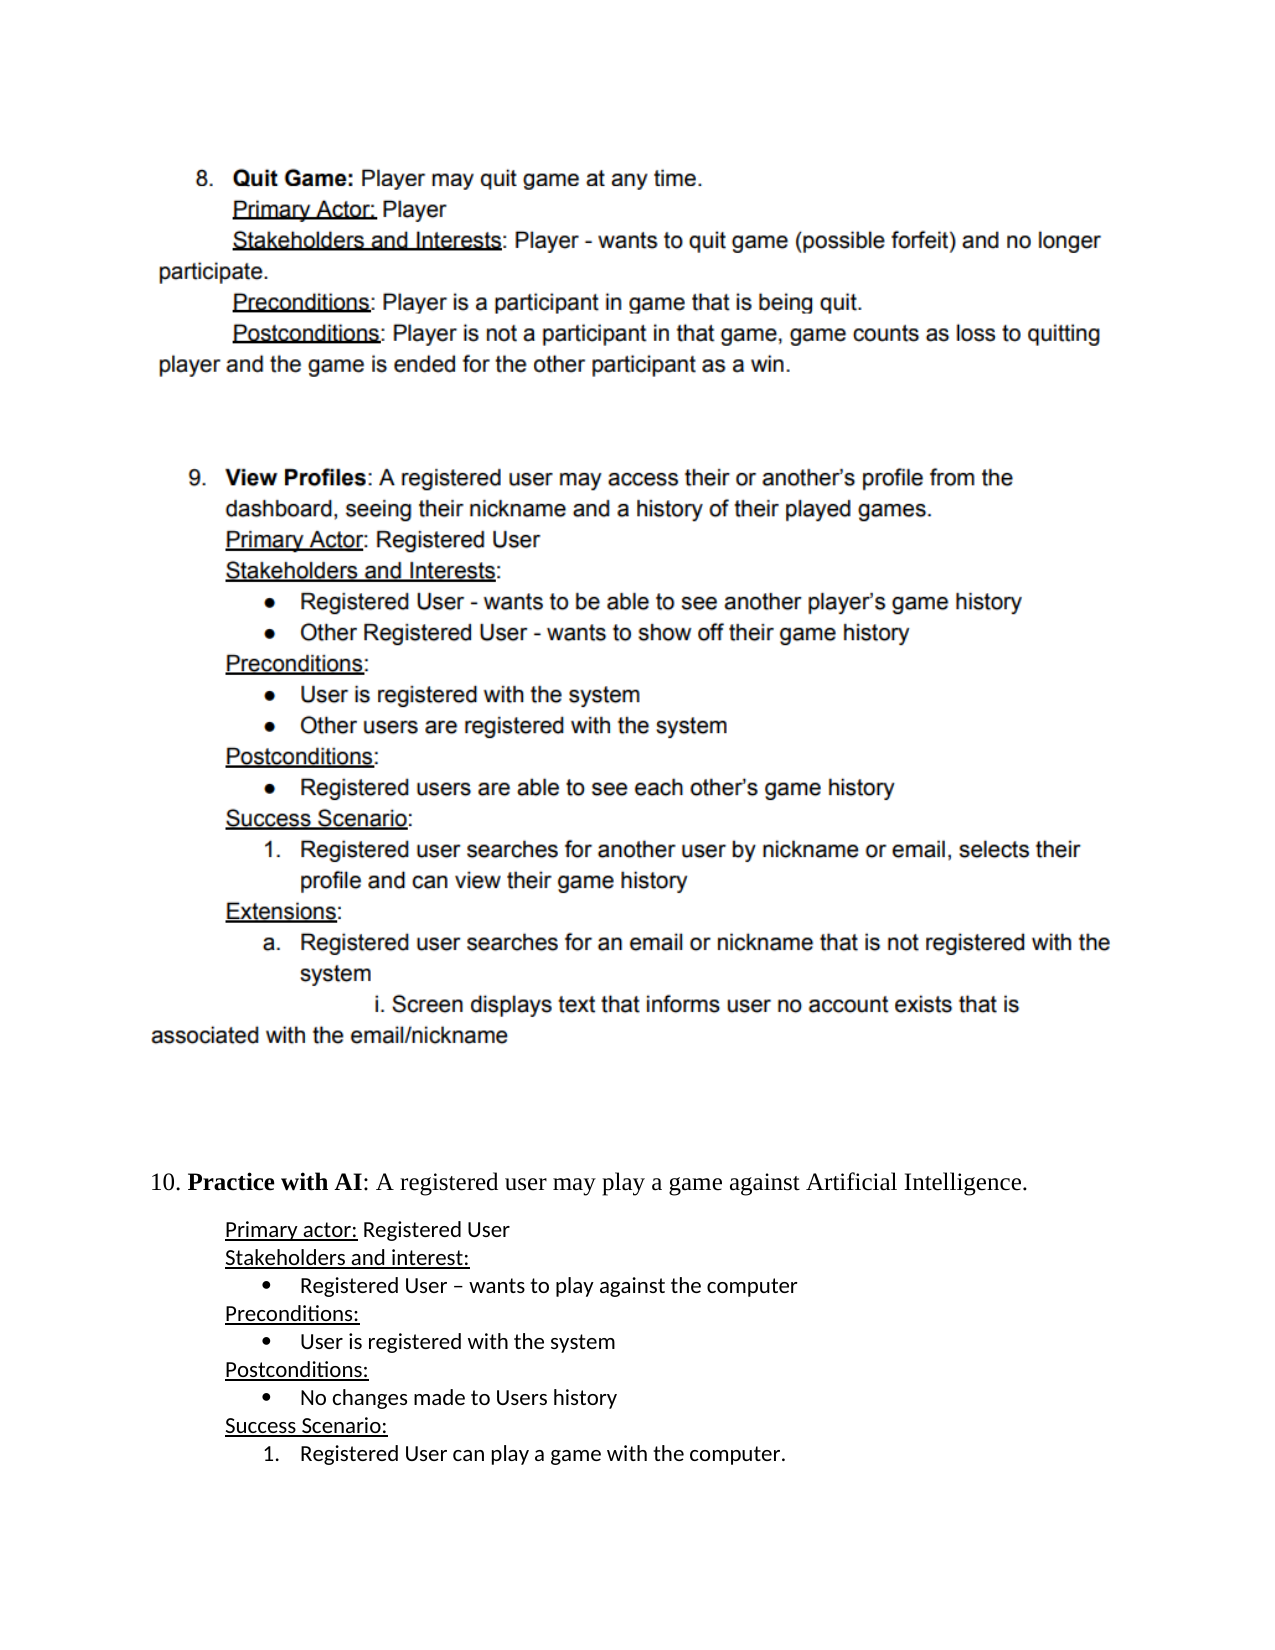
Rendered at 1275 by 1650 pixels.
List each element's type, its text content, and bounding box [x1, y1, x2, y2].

list Registered User can play a game with the computer. [262, 1439, 1125, 1467]
text Success Scenario: [225, 1411, 1125, 1439]
list No changes made to Users history [262, 1383, 1125, 1411]
picture [150, 150, 1125, 445]
text Primary actor: Registered User [150, 1215, 1125, 1243]
text 10. Practice with AI: A registered user may play a game against Artificial Intelligence. [150, 1167, 1125, 1196]
picture [150, 447, 1125, 1053]
text Preconditions: [225, 1299, 1125, 1327]
text Stakeholders and interest: [150, 1243, 1125, 1271]
text Postconditions: [225, 1355, 1125, 1383]
list User is registered with the system [262, 1327, 1125, 1355]
list Registered User – wants to play against the computer [262, 1271, 1125, 1299]
